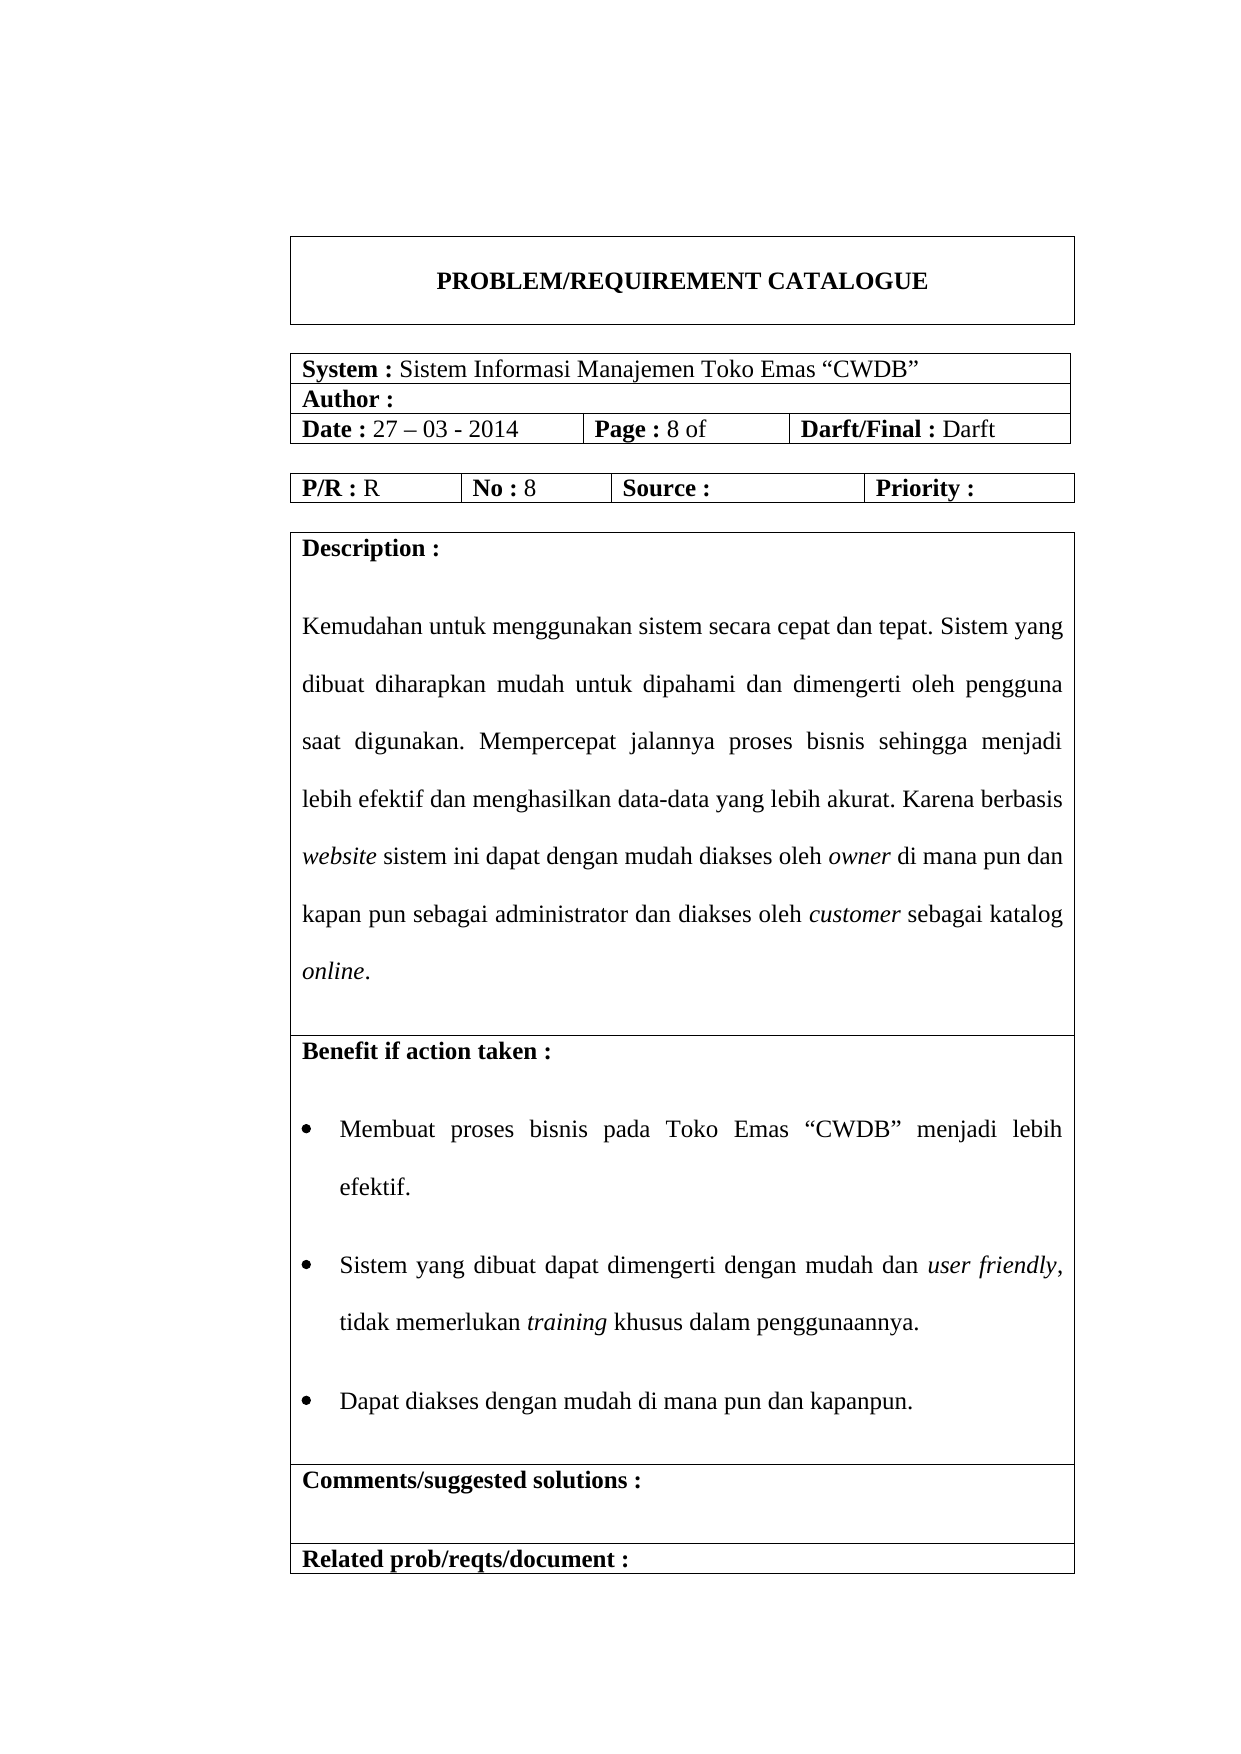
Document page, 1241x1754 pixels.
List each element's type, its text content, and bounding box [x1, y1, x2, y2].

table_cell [291, 1544, 1074, 1573]
table_cell Page : 8 of [584, 414, 789, 443]
table_cell Benefit if action taken : Membuat proses bisnis pada Toko Emas “CWDB” menjadi lebih efektif. Sistem yang dibuat dapat dimengerti dengan mudah dan user friendly, tidak memerlukan training khusus dalam penggunaannya. Dapat diakses dengan mudah di mana pun dan kapanpun. [291, 1036, 1074, 1464]
table_header Source : [612, 474, 864, 502]
table_cell Darft/Final : Darft [790, 414, 1070, 443]
table_cell Author : [291, 384, 1070, 413]
table_cell Comments/suggested solutions : [291, 1465, 1074, 1543]
table_header PROBLEM/REQUIREMENT CATALOGUE [291, 237, 1074, 323]
table_header System : Sistem Informasi Manajemen Toko Emas “CWDB” [291, 354, 1070, 383]
table_cell Date : 27 – 03 - 2014 [291, 414, 583, 443]
table_header Priority : [865, 474, 1074, 502]
table_header P/R : R [291, 474, 461, 502]
table_header No : 8 [462, 474, 611, 502]
table_header Description : Kemudahan untuk menggunakan sistem secara cepat dan tepat. Sistem yang dibuat diharapkan mudah untuk dipahami dan dimengerti oleh pengguna saat digunakan. Mempercepat jalannya proses bisnis sehingga menjadi lebih efektif dan menghasilkan data-data yang lebih akurat. Karena berbasis website sistem ini dapat dengan mudah diakses oleh owner di mana pun dan kapan pun sebagai administrator dan diakses oleh customer sebagai katalog online. [291, 533, 1074, 1035]
